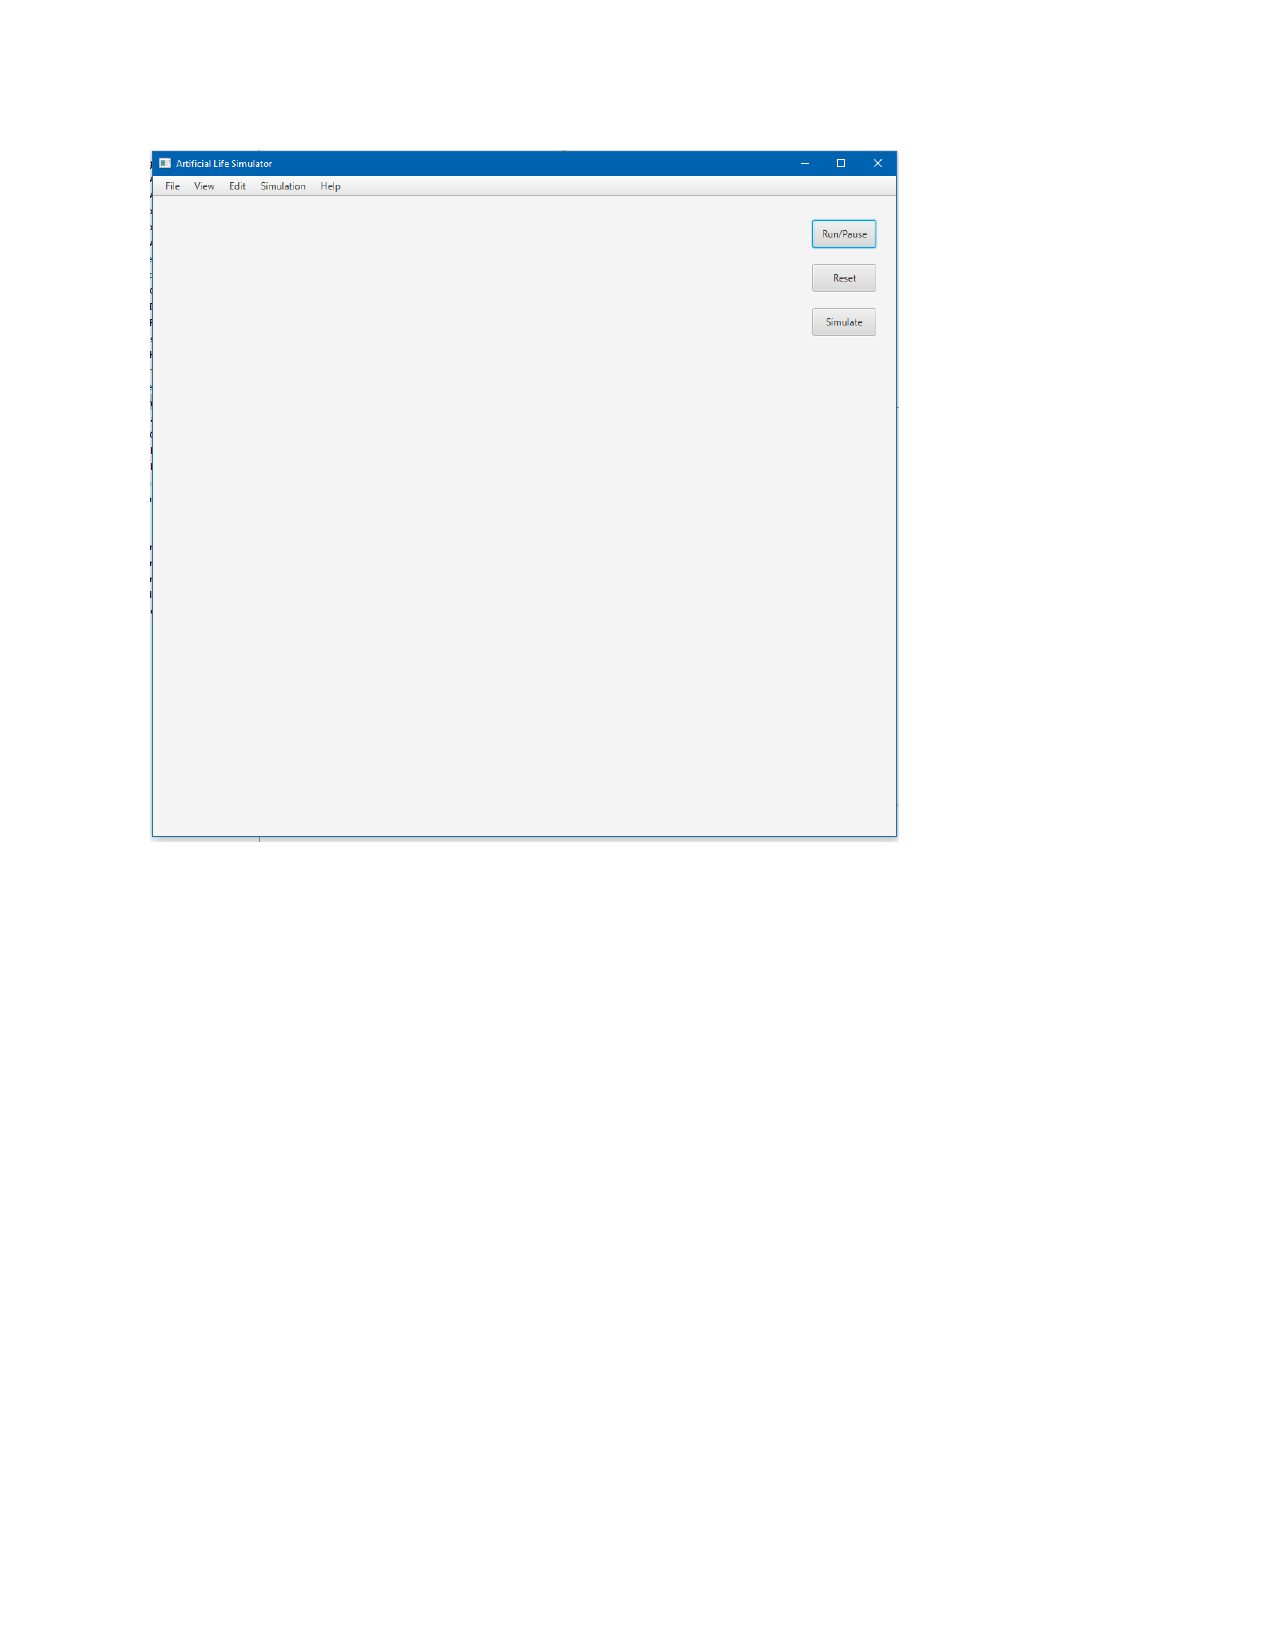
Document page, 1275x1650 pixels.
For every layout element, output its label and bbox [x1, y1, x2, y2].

picture [150, 150, 899, 842]
